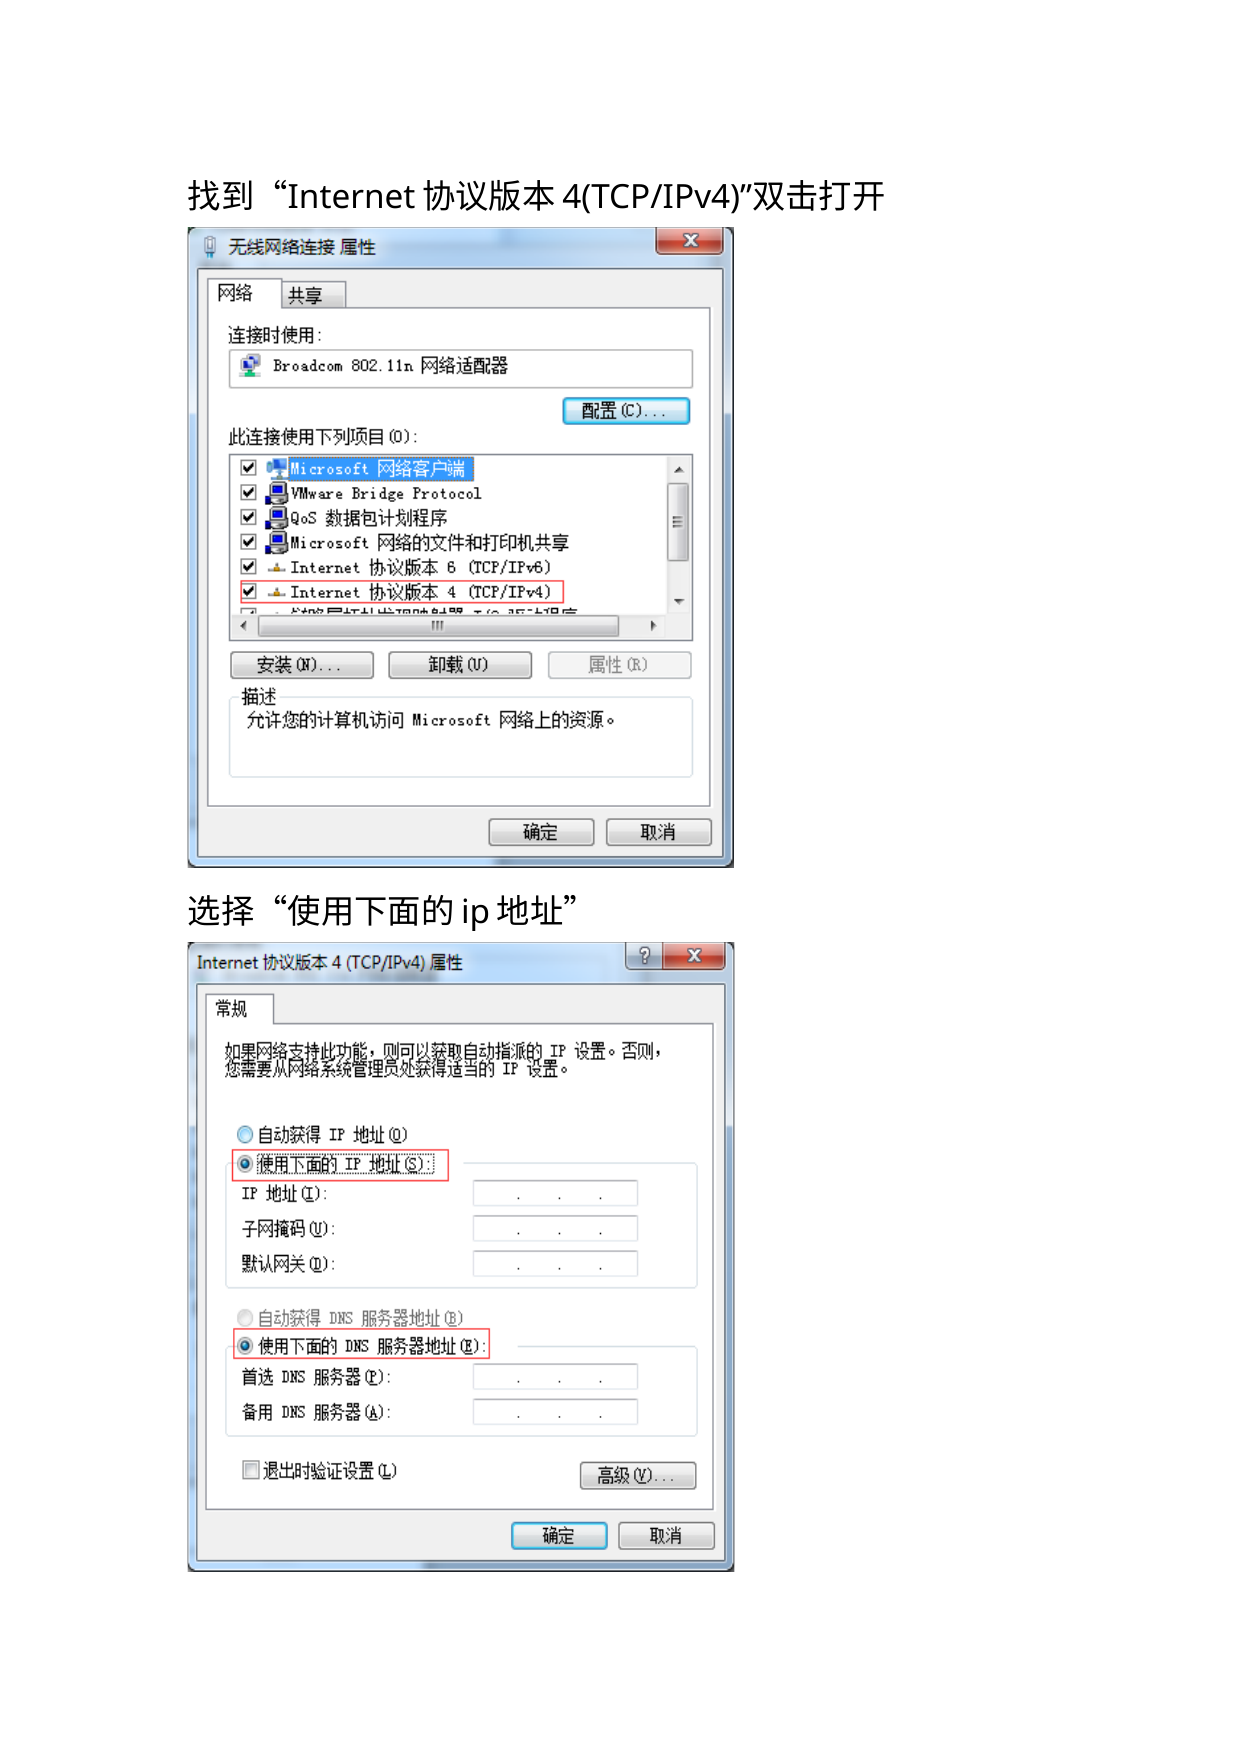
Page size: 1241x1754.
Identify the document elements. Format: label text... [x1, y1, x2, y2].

picture [187, 942, 735, 1572]
text 选择“使用下面的ip地址” [187, 877, 1053, 942]
text 找到“Internet协议版本4(TCP/IPv4)”双击打开 [187, 162, 1053, 227]
picture [187, 227, 734, 868]
